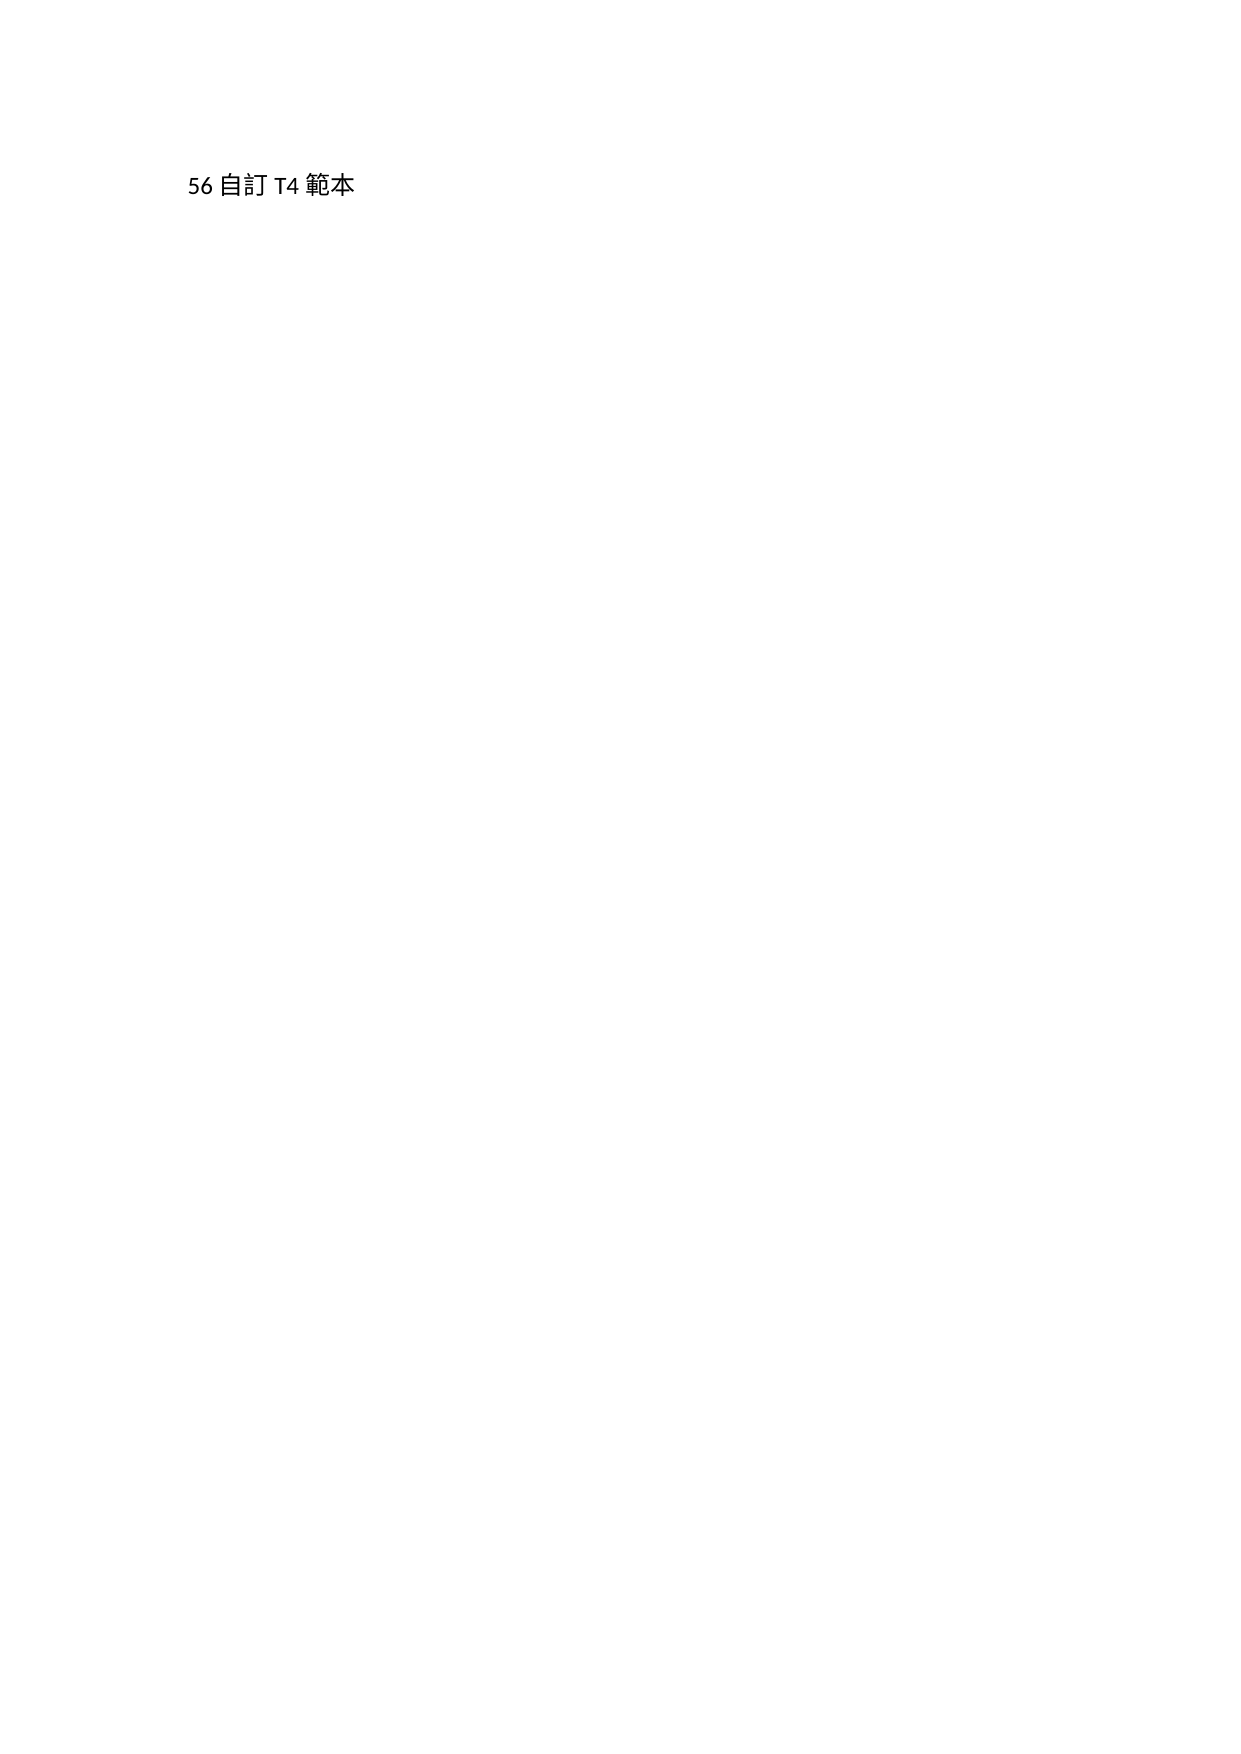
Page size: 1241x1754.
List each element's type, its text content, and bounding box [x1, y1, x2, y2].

text 56 自訂 T4 範本 [187, 164, 1053, 202]
